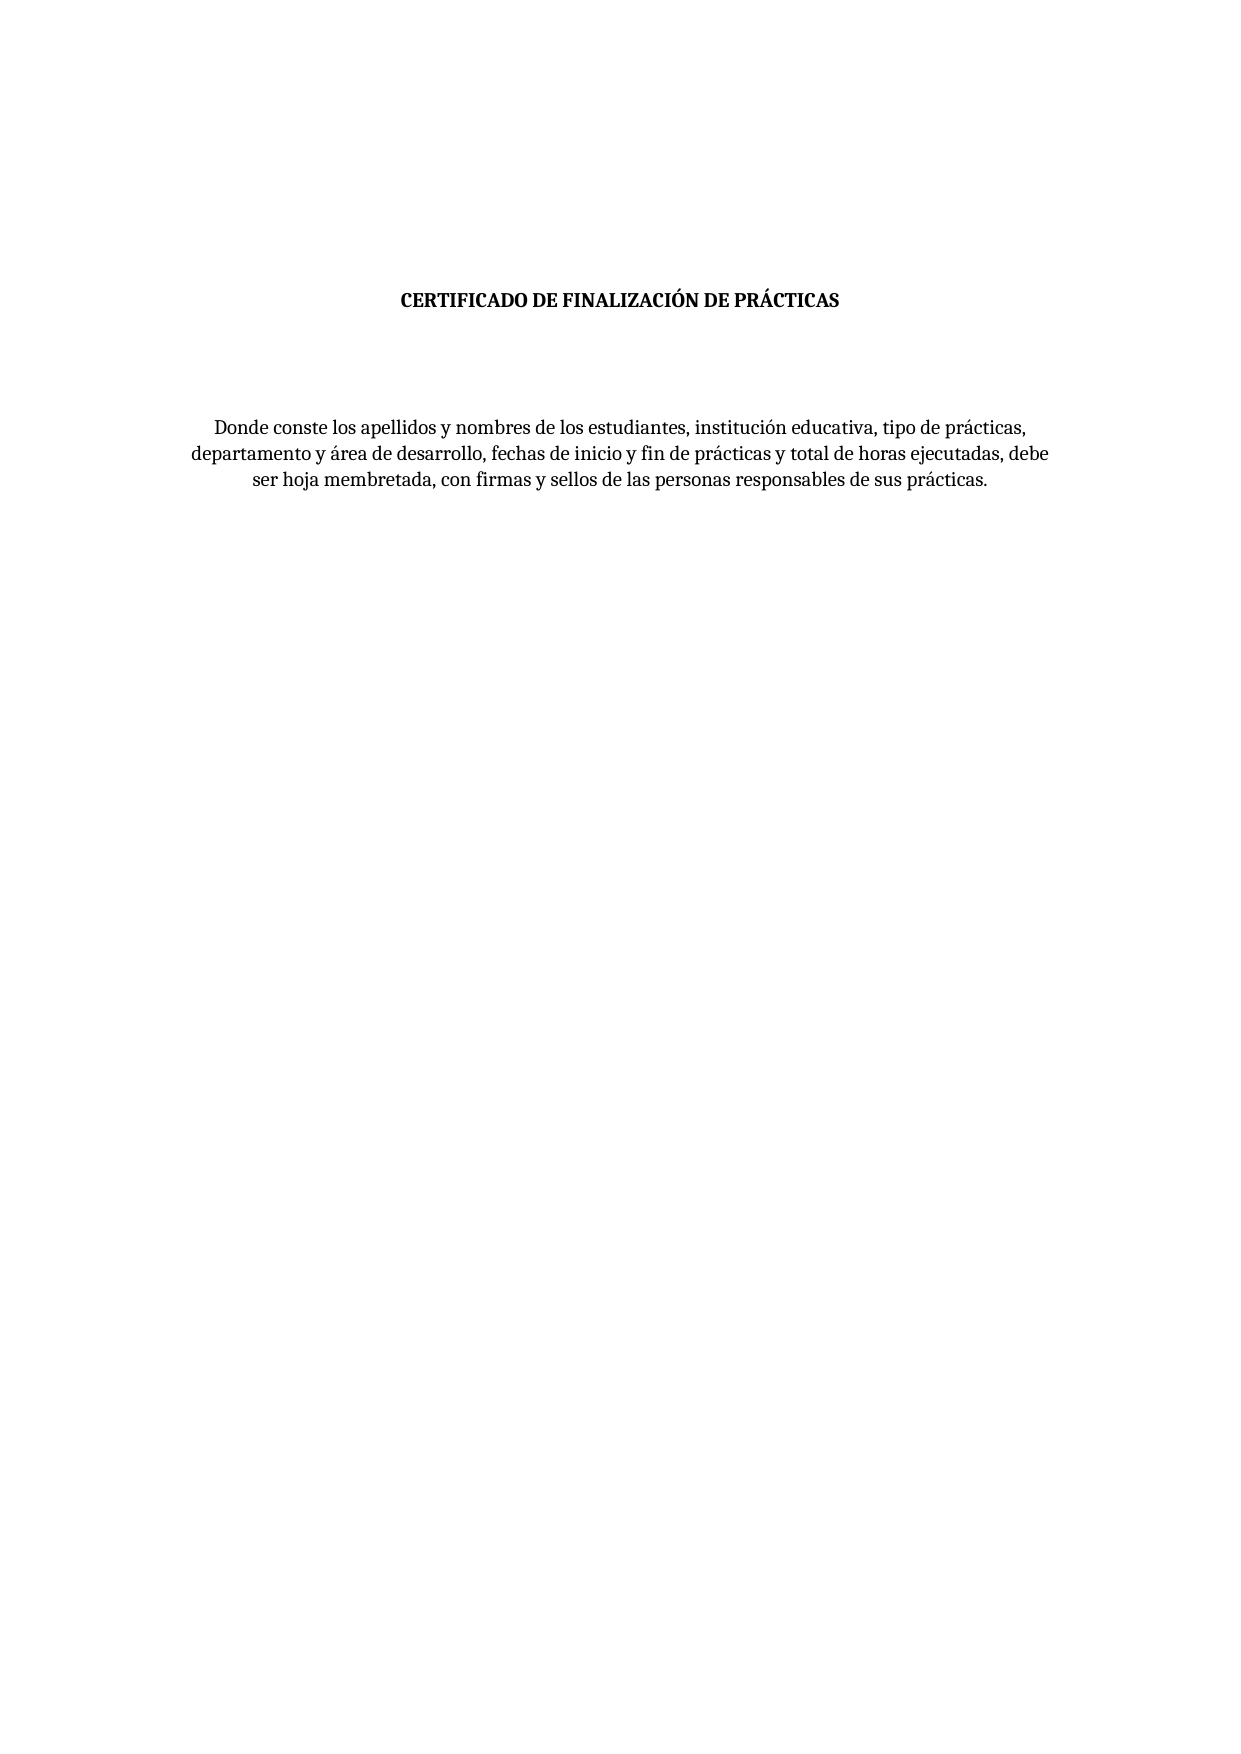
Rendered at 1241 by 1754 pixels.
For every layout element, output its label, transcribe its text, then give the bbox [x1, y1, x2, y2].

text Donde conste los apellidos y nombres de los estudiantes, institución educativa, tipo de prácticas, departamento y área de desarrollo, fechas de inicio y fin de prácticas y total de horas ejecutadas, debe ser hoja membretada, con firmas y sellos de las personas responsables de sus prácticas. [177, 416, 1063, 491]
text CERTIFICADO DE FINALIZACIÓN DE PRÁCTICAS [177, 288, 1063, 312]
